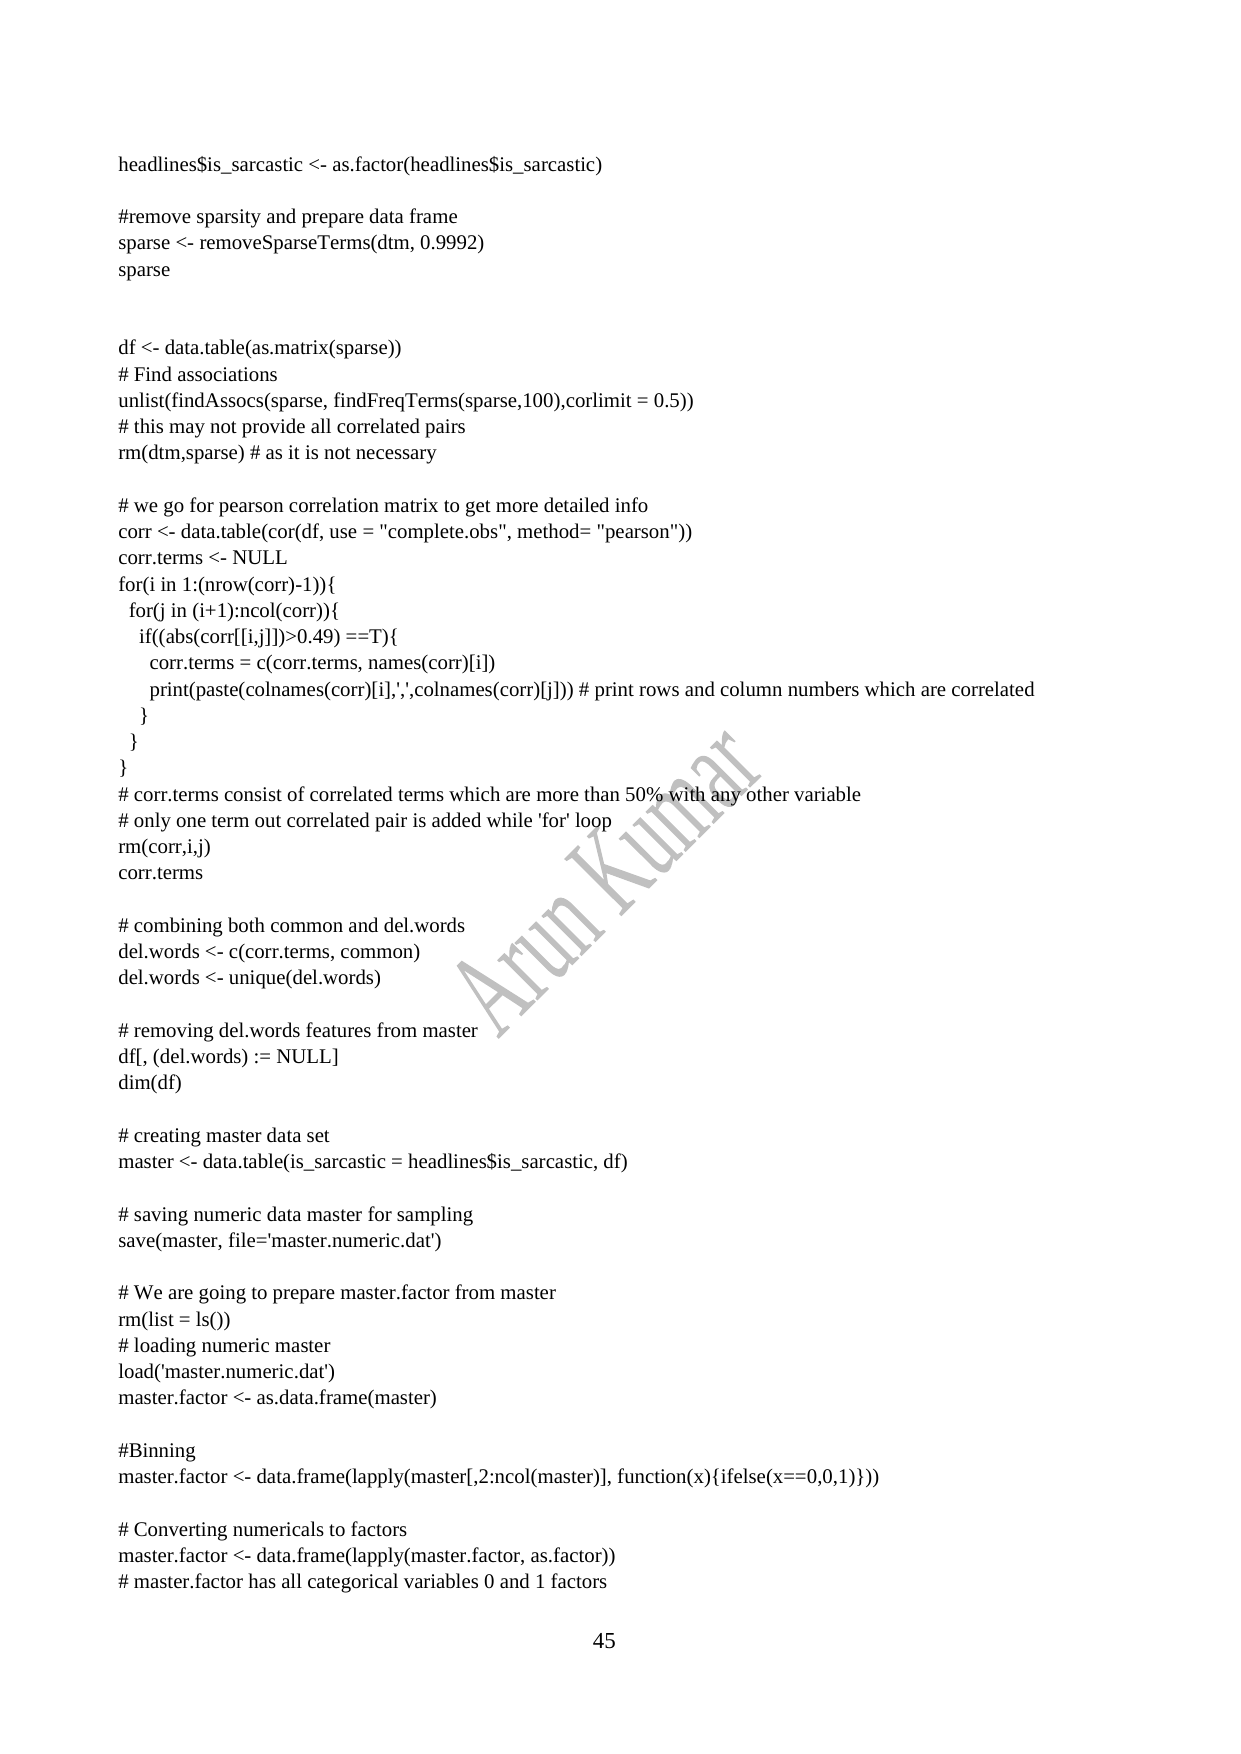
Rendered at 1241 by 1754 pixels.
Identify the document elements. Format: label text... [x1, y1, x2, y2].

text #remove sparsity and prepare data frame [118, 202, 1090, 229]
text print(paste(colnames(corr)[i],',',colnames(corr)[j])) # print rows and column numbers which are correlated [118, 675, 1090, 701]
text if((abs(corr[[i,j]])>0.49) ==T){ [118, 622, 1090, 649]
text rm(dtm,sparse) # as it is not necessary [118, 439, 1090, 465]
text unlist(findAssocs(sparse, findFreqTerms(sparse,100),corlimit = 0.5)) [118, 386, 1090, 412]
text # creating master data set [118, 1121, 1090, 1147]
text headlines$is_sarcastic <- as.factor(headlines$is_sarcastic) [118, 150, 1090, 176]
text } [118, 754, 1090, 780]
text # Find associations [118, 360, 1090, 386]
text sparse [118, 255, 1090, 281]
text #Binning [118, 1436, 1090, 1462]
text for(i in 1:(nrow(corr)-1)){ [118, 570, 1090, 596]
text # We are going to prepare master.factor from master [118, 1279, 1090, 1305]
text master.factor <- data.frame(lapply(master[,2:ncol(master)], function(x){ifelse(x==0,0,1)})) [118, 1462, 1090, 1489]
text rm(corr,i,j) [118, 832, 1090, 859]
text # only one term out correlated pair is added while 'for' loop [118, 806, 1090, 832]
text # corr.terms consist of correlated terms which are more than 50% with any other variable [118, 780, 1090, 806]
text # this may not provide all correlated pairs [118, 412, 1090, 439]
text # removing del.words features from master [118, 1016, 1090, 1042]
text master.factor <- data.frame(lapply(master.factor, as.factor)) [118, 1541, 1090, 1567]
text load('master.numeric.dat') [118, 1357, 1090, 1384]
text # combining both common and del.words [118, 911, 1090, 937]
text corr <- data.table(cor(df, use = "complete.obs", method= "pearson")) [118, 517, 1090, 544]
text } [118, 701, 1090, 727]
text # saving numeric data master for sampling [118, 1200, 1090, 1226]
text df[, (del.words) := NULL] [118, 1042, 1090, 1069]
text dim(df) [118, 1069, 1090, 1095]
text del.words <- unique(del.words) [118, 964, 1090, 990]
text corr.terms <- NULL [118, 544, 1090, 570]
text save(master, file='master.numeric.dat') [118, 1226, 1090, 1252]
text master.factor <- as.data.frame(master) [118, 1384, 1090, 1410]
text # Converting numericals to factors [118, 1515, 1090, 1541]
text # master.factor has all categorical variables 0 and 1 factors [118, 1567, 1090, 1594]
text master <- data.table(is_sarcastic = headlines$is_sarcastic, df) [118, 1147, 1090, 1174]
text corr.terms = c(corr.terms, names(corr)[i]) [118, 649, 1090, 675]
text sparse <- removeSparseTerms(dtm, 0.9992) [118, 229, 1090, 255]
text for(j in (i+1):ncol(corr)){ [118, 596, 1090, 622]
text # loading numeric master [118, 1331, 1090, 1357]
text df <- data.table(as.matrix(sparse)) [118, 334, 1090, 360]
text rm(list = ls()) [118, 1305, 1090, 1331]
text corr.terms [118, 859, 1090, 885]
text del.words <- c(corr.terms, common) [118, 937, 1090, 964]
text # we go for pearson correlation matrix to get more detailed info [118, 491, 1090, 517]
text } [118, 727, 1090, 754]
